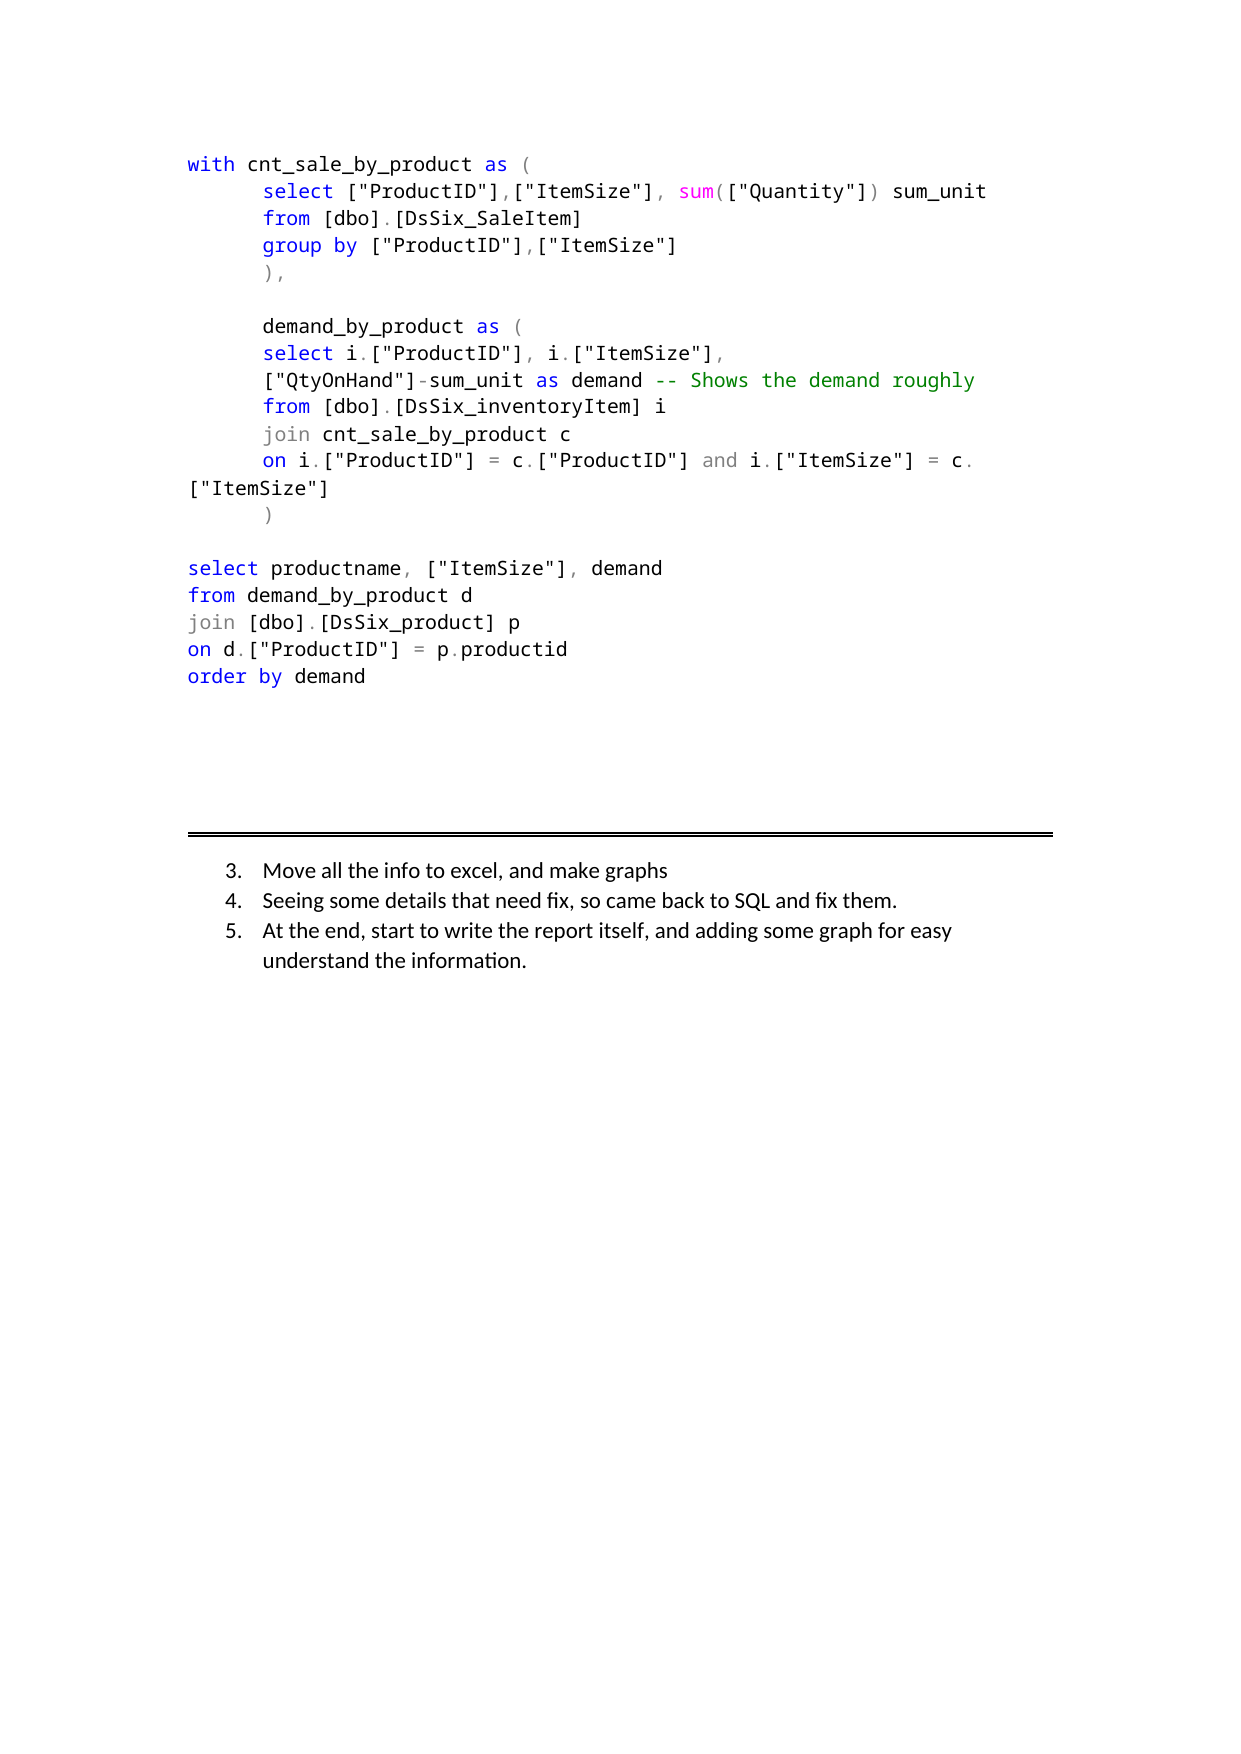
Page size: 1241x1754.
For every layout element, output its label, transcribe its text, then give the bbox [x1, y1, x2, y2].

text from [dbo].[DsSix_SaleItem] [187, 204, 1053, 231]
text ), [187, 258, 1053, 285]
text select i.["ProductID"], i.["ItemSize"], [187, 339, 1053, 366]
text select productname, ["ItemSize"], demand [187, 555, 1053, 582]
text demand_by_product as ( [187, 312, 1053, 339]
text from demand_by_product d [187, 582, 1053, 609]
text join cnt_sale_by_product c [187, 420, 1053, 447]
list Seeing some details that need fix, so came back to SQL and fix them. [225, 886, 1053, 914]
text with cnt_sale_by_product as ( [187, 150, 1053, 177]
text on i.["ProductID"] = c.["ProductID"] and i.["ItemSize"] = c.["ItemSize"] [187, 447, 1053, 501]
text join [dbo].[DsSix_product] p [187, 609, 1053, 636]
text order by demand [187, 663, 1053, 689]
text on d.["ProductID"] = p.productid [187, 636, 1053, 663]
text ) [187, 501, 1053, 528]
text from [dbo].[DsSix_inventoryItem] i [187, 393, 1053, 420]
list At the end, start to write the report itself, and adding some graph for easy understand the information. [225, 916, 1053, 974]
text ["QtyOnHand"]-sum_unit as demand -- Shows the demand roughly [187, 366, 1053, 393]
text group by ["ProductID"],["ItemSize"] [187, 231, 1053, 258]
list Move all the info to excel, and make graphs [225, 856, 1053, 884]
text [187, 177, 1053, 204]
